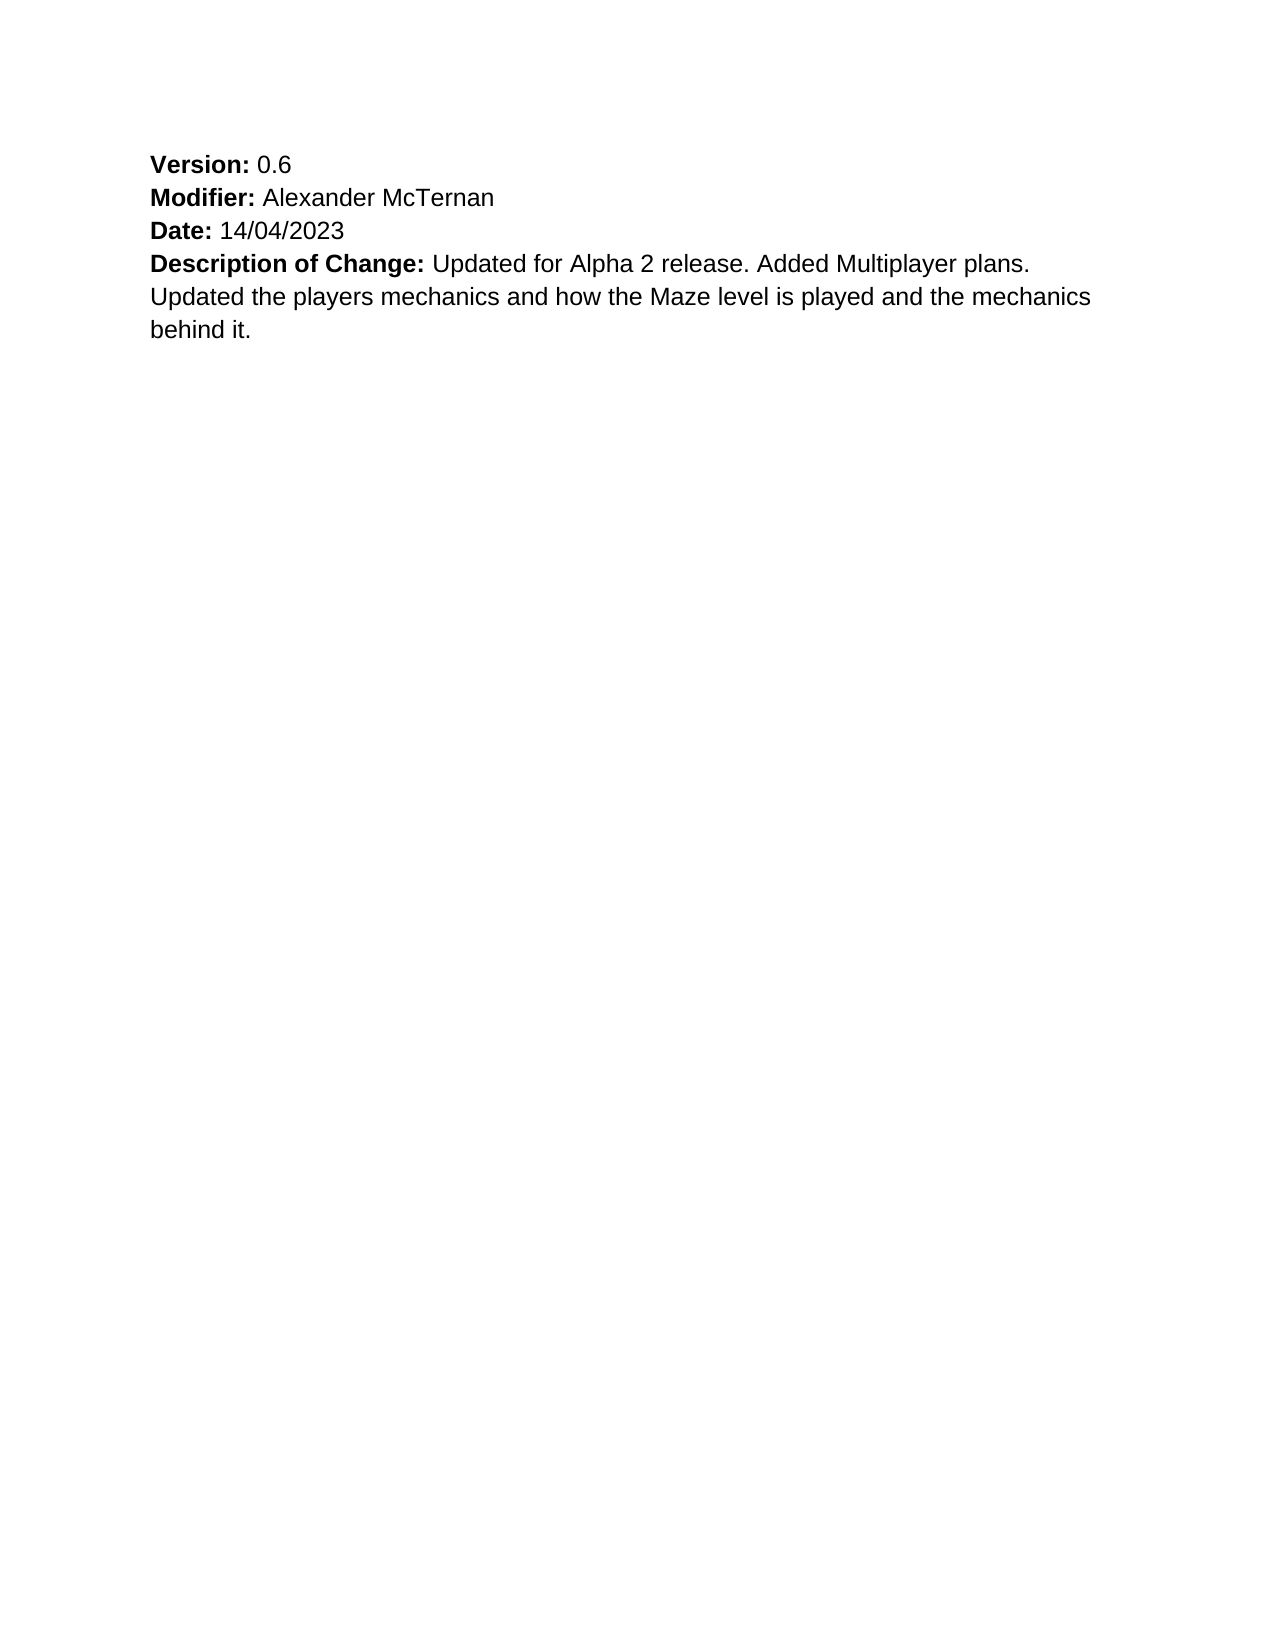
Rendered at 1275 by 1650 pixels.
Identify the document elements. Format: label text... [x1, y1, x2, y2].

text Description of Change: Updated for Alpha 2 release. Added Multiplayer plans. Updated the players mechanics and how the Maze level is played and the mechanics behind it. [150, 249, 1125, 344]
text Version: 0.6 [150, 150, 1125, 179]
text Modifier: Alexander McTernan [150, 183, 1125, 212]
text Date: 14/04/2023 [150, 216, 1125, 245]
